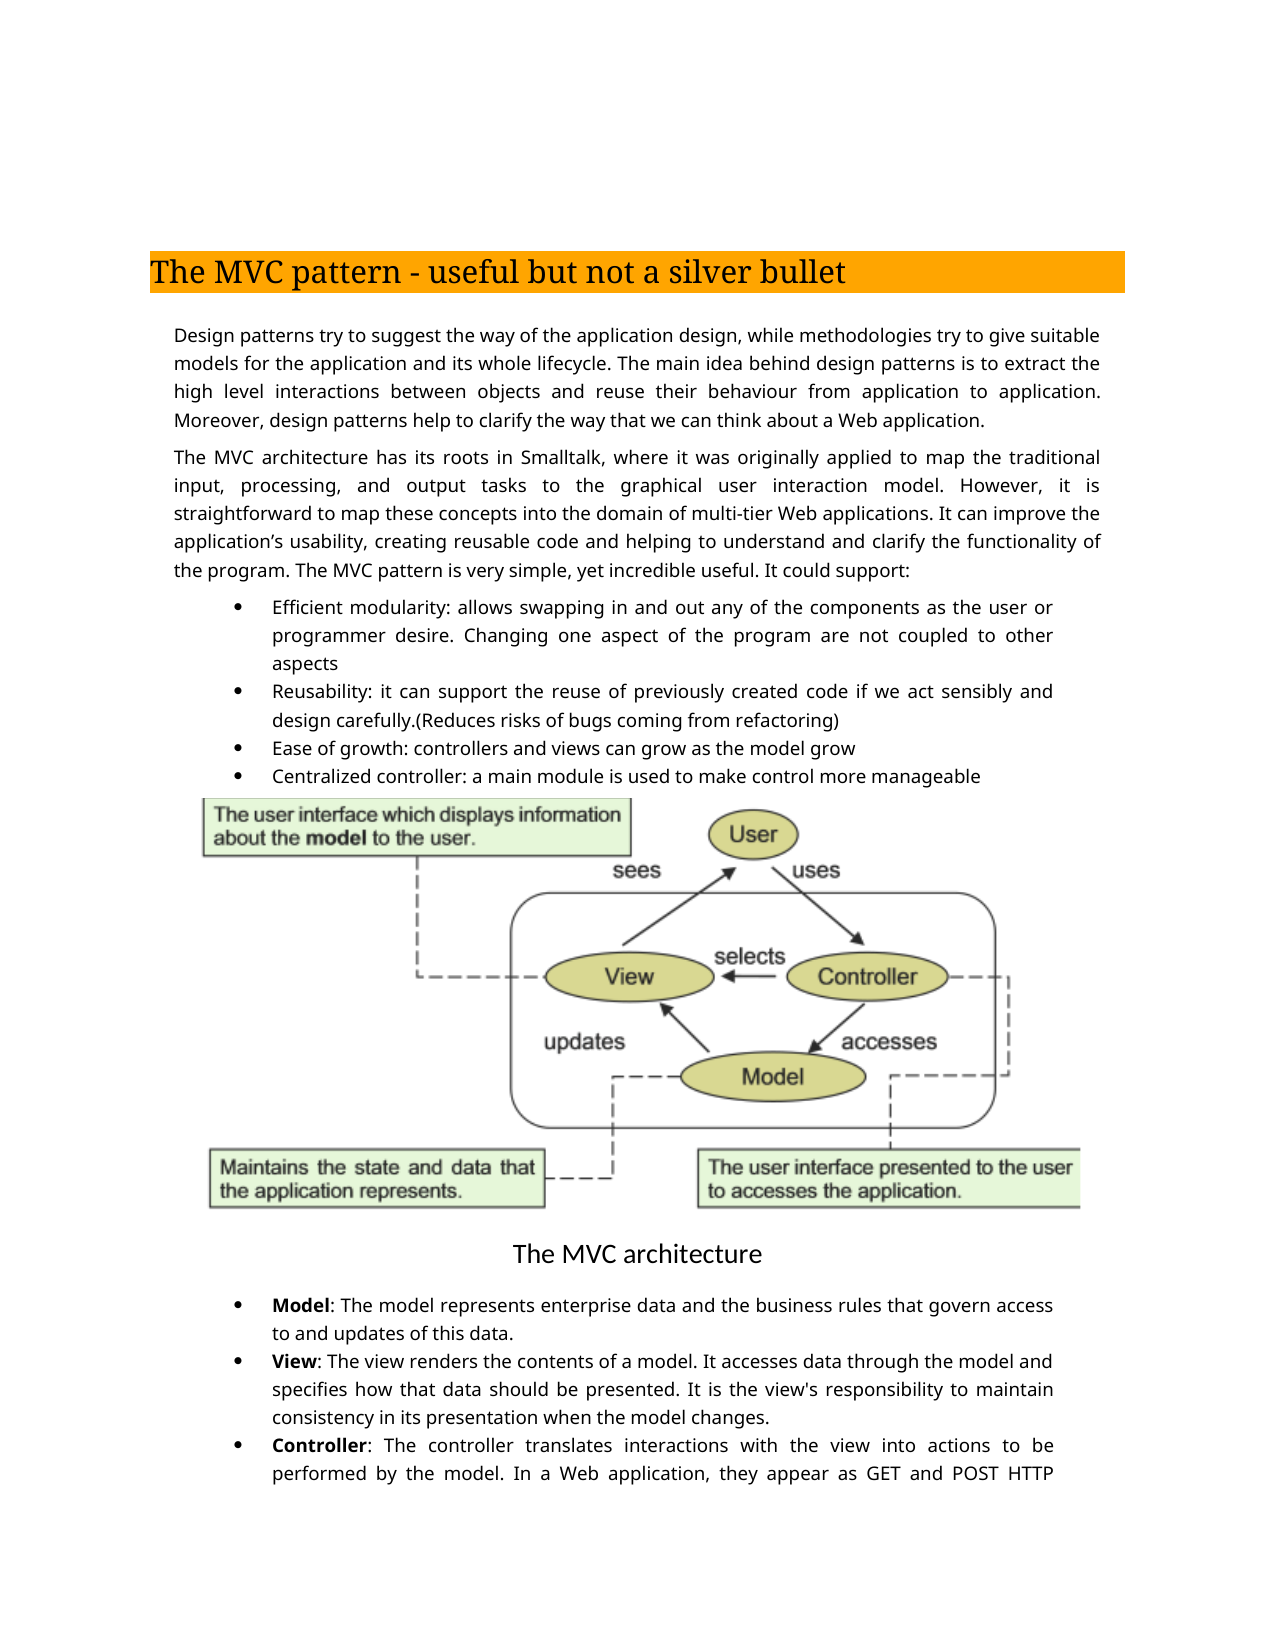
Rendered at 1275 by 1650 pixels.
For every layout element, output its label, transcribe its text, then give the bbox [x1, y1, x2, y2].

text Design patterns try to suggest the way of the application design, while methodologies try to give suitable models for the application and its whole lifecycle. The main idea behind design patterns is to extract the high level interactions between objects and reuse their behaviour from application to application. Moreover, design patterns help to clarify the way that we can think about a Web application. [173, 320, 1102, 432]
list Efficient modularity: allows swapping in and out any of the components as the user or programmer desire. Changing one aspect of the program are not coupled to other aspects [234, 592, 1055, 676]
text The MVC architecture [150, 1236, 1125, 1270]
subtitle The MVC pattern - useful but not a silver bullet [150, 251, 1125, 293]
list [234, 1430, 1055, 1486]
picture [194, 798, 1081, 1217]
list Reusability: it can support the reuse of previously created code if we act sensibly and design carefully.(Reduces risks of bugs coming from refactoring) [234, 676, 1055, 732]
list Model: The model represents enterprise data and the business rules that govern access to and updates of this data. [234, 1289, 1055, 1346]
list Ease of growth: controllers and views can grow as the model grow [234, 732, 1055, 761]
list View: The view renders the contents of a model. It accesses data through the model and specifies how that data should be presented. It is the view's responsibility to maintain consistency in its presentation when the model changes. [234, 1346, 1055, 1430]
text The MVC architecture has its roots in Smalltalk, where it was originally applied to map the traditional input, processing, and output tasks to the graphical user interaction model. However, it is straightforward to map these concepts into the domain of multi-tier Web applications. It can improve the application’s usability, creating reusable code and helping to understand and clarify the functionality of the program. The MVC pattern is very simple, yet incredible useful. It could support: [173, 442, 1102, 582]
list Centralized controller: a main module is used to make control more manageable [234, 761, 1055, 789]
